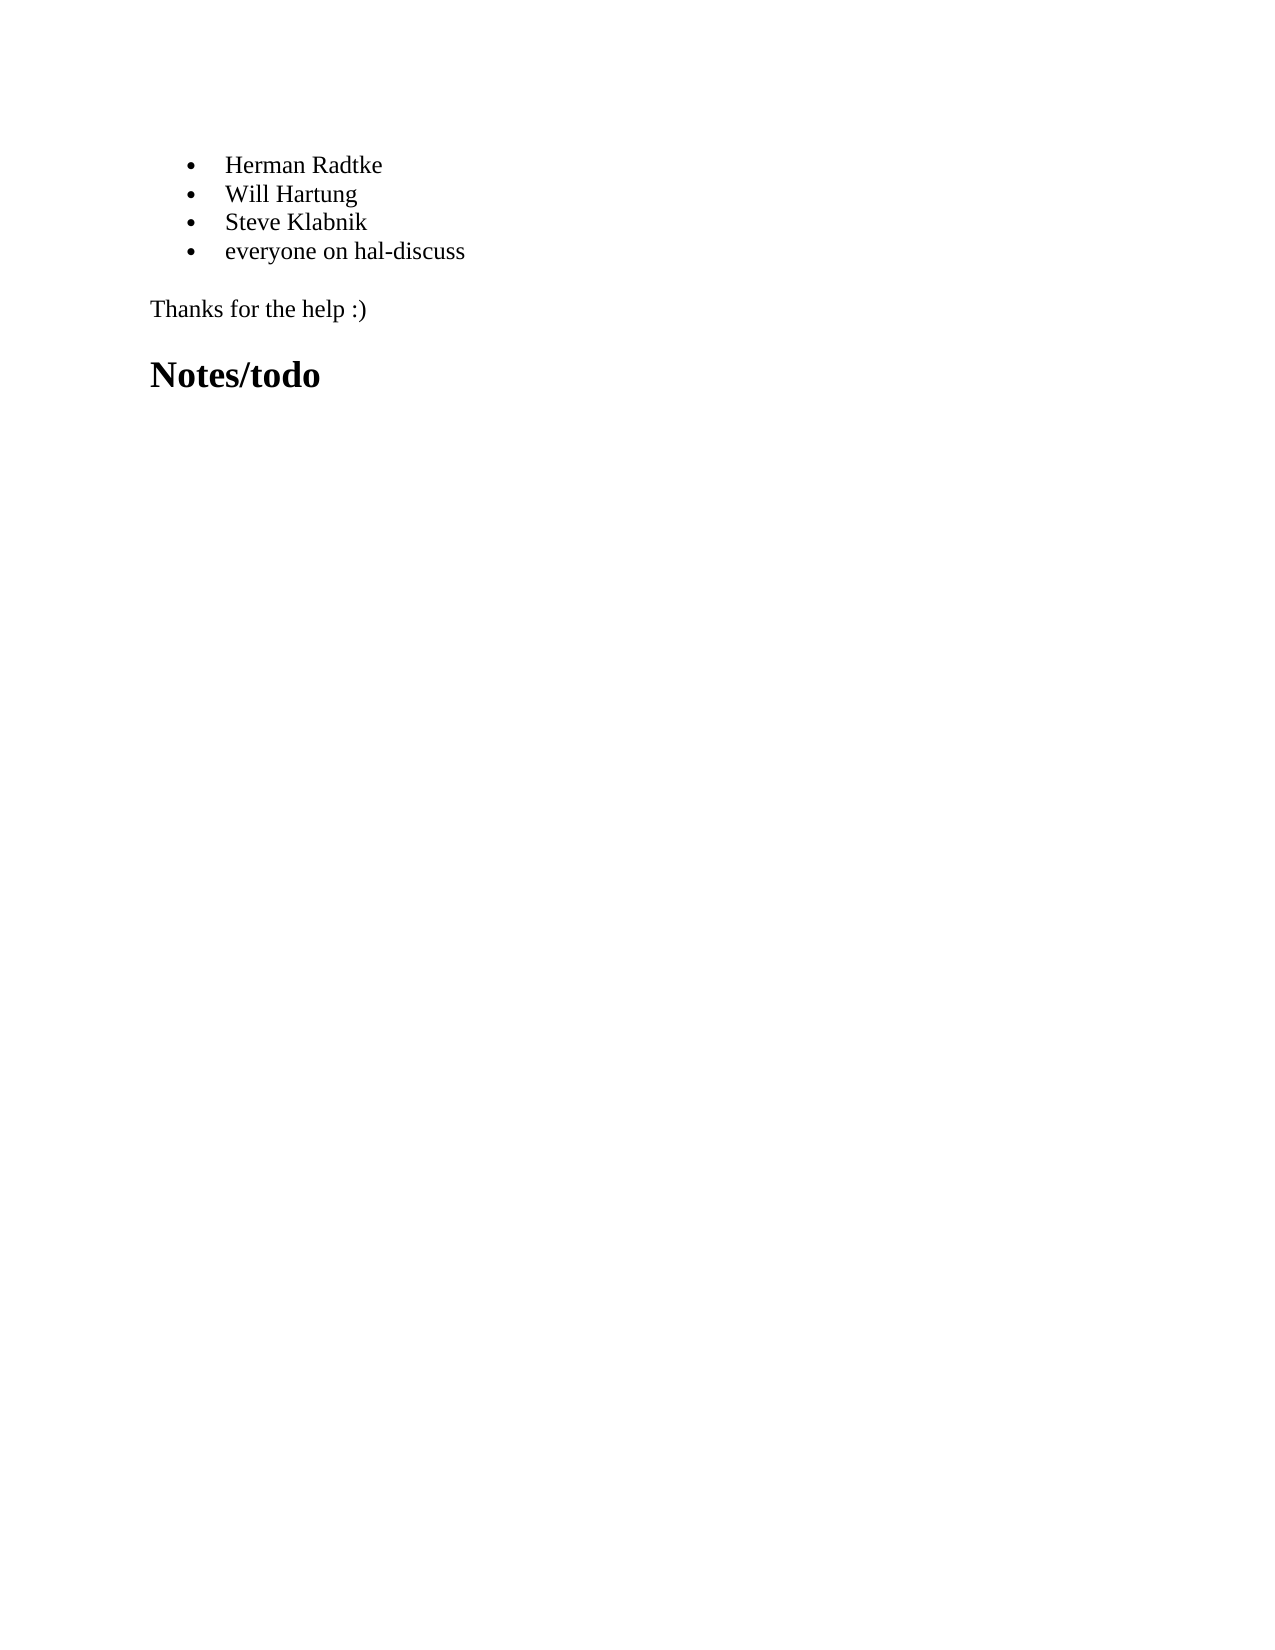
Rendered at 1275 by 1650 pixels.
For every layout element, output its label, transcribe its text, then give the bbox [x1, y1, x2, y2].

text Notes/todo [150, 352, 1125, 395]
list Will Hartung [187, 179, 1125, 207]
text Thanks for the help :) [150, 294, 1125, 323]
list Herman Radtke [187, 150, 1125, 179]
list everyone on hal-discuss [187, 236, 1125, 265]
list Steve Klabnik [187, 207, 1125, 236]
